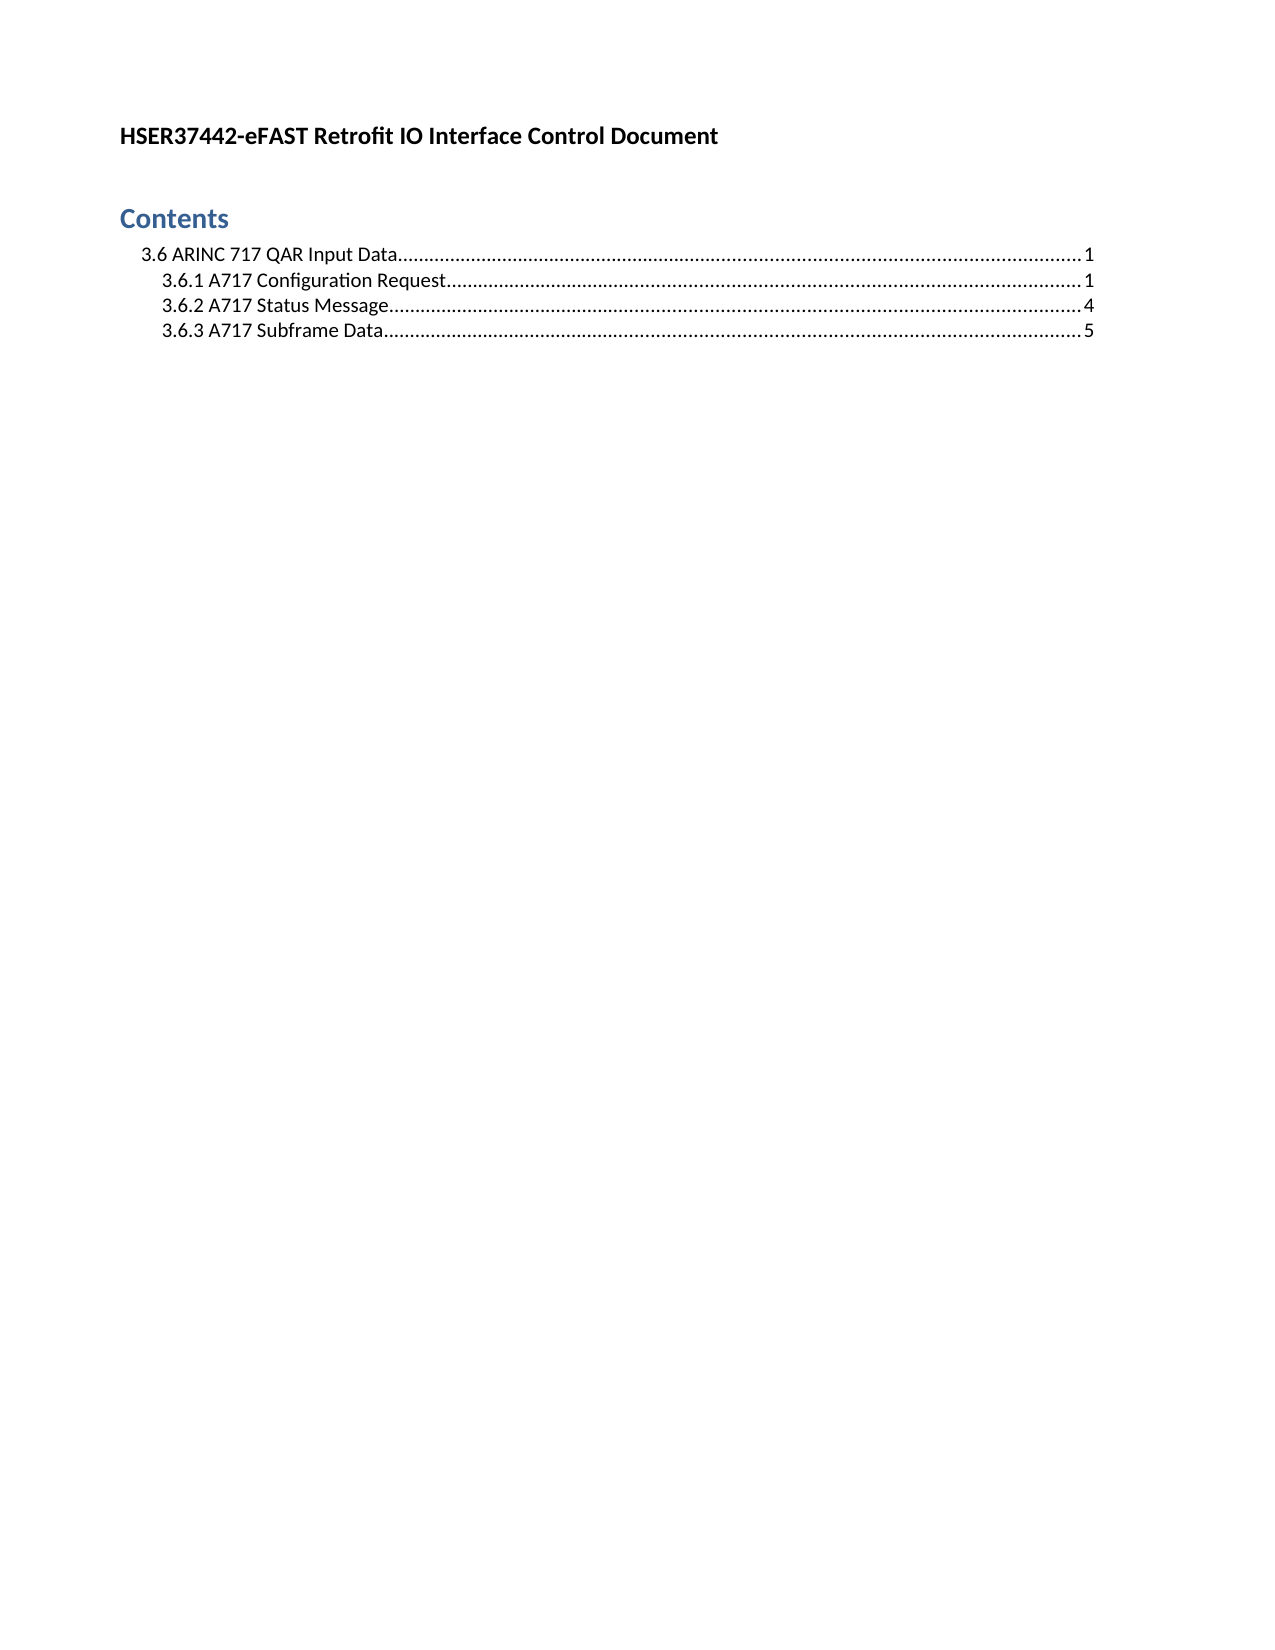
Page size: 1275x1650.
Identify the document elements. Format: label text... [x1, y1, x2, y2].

text 3.6.1 A717 Configuration Request 1 [162, 267, 1155, 292]
text 3.6.2 A717 Status Message 4 [162, 292, 1155, 318]
text HSER37442-eFAST Retrofit IO Interface Control Document [120, 120, 1155, 151]
subtitle Contents [120, 201, 1155, 236]
text 3.6.3 A717 Subframe Data 5 [162, 318, 1155, 343]
text 3.6 ARINC 717 QAR Input Data 1 [141, 241, 1155, 267]
